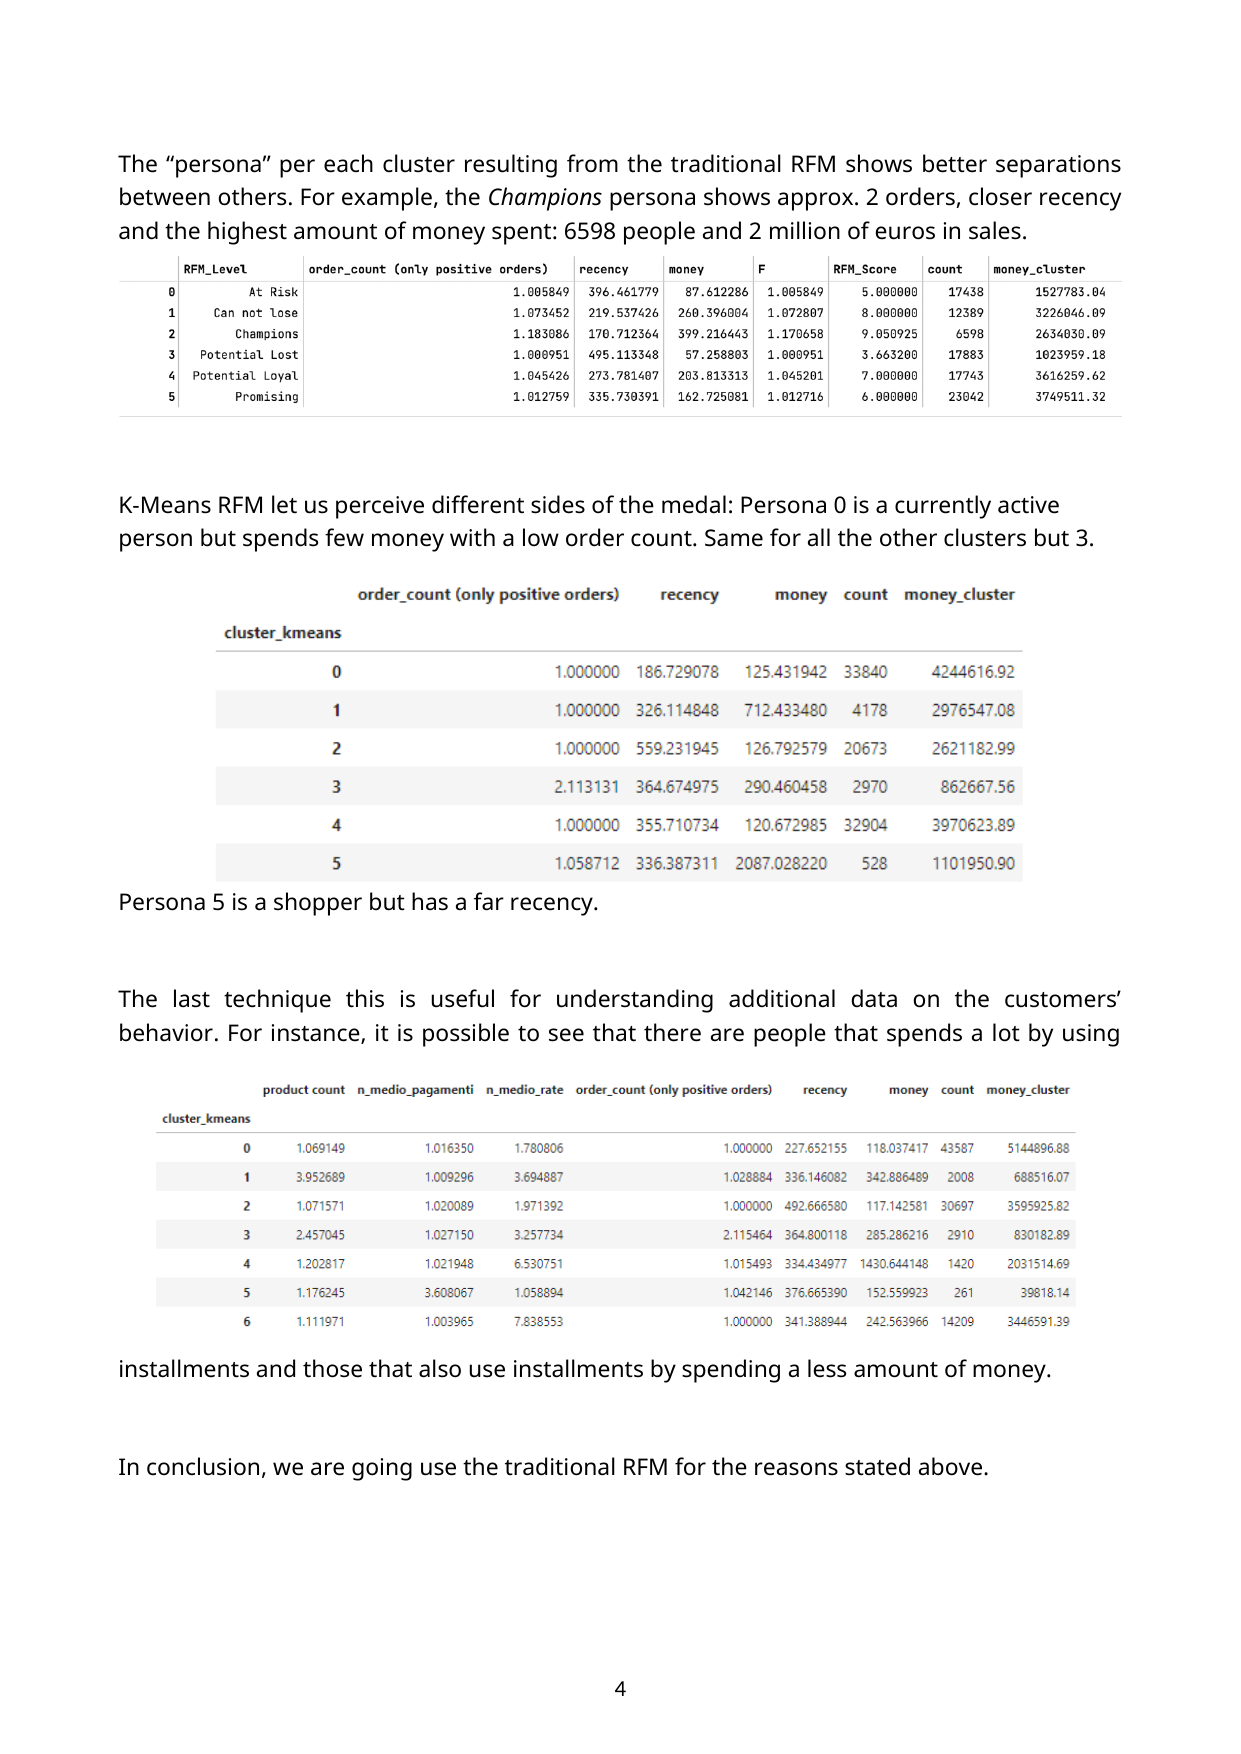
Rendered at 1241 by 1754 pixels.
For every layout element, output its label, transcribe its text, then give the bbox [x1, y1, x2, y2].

picture [213, 580, 1026, 887]
text The “persona” per each cluster resulting from the traditional RFM shows better separations between others. For example, the Champions persona shows approx. 2 orders, closer recency and the highest amount of money spent: 6598 people and 2 million of euros in sales. [118, 148, 1122, 246]
picture [118, 253, 1122, 417]
picture [152, 1071, 1088, 1354]
text In conclusion, we are going use the traditional RFM for the reasons stated above. [118, 1450, 1122, 1482]
